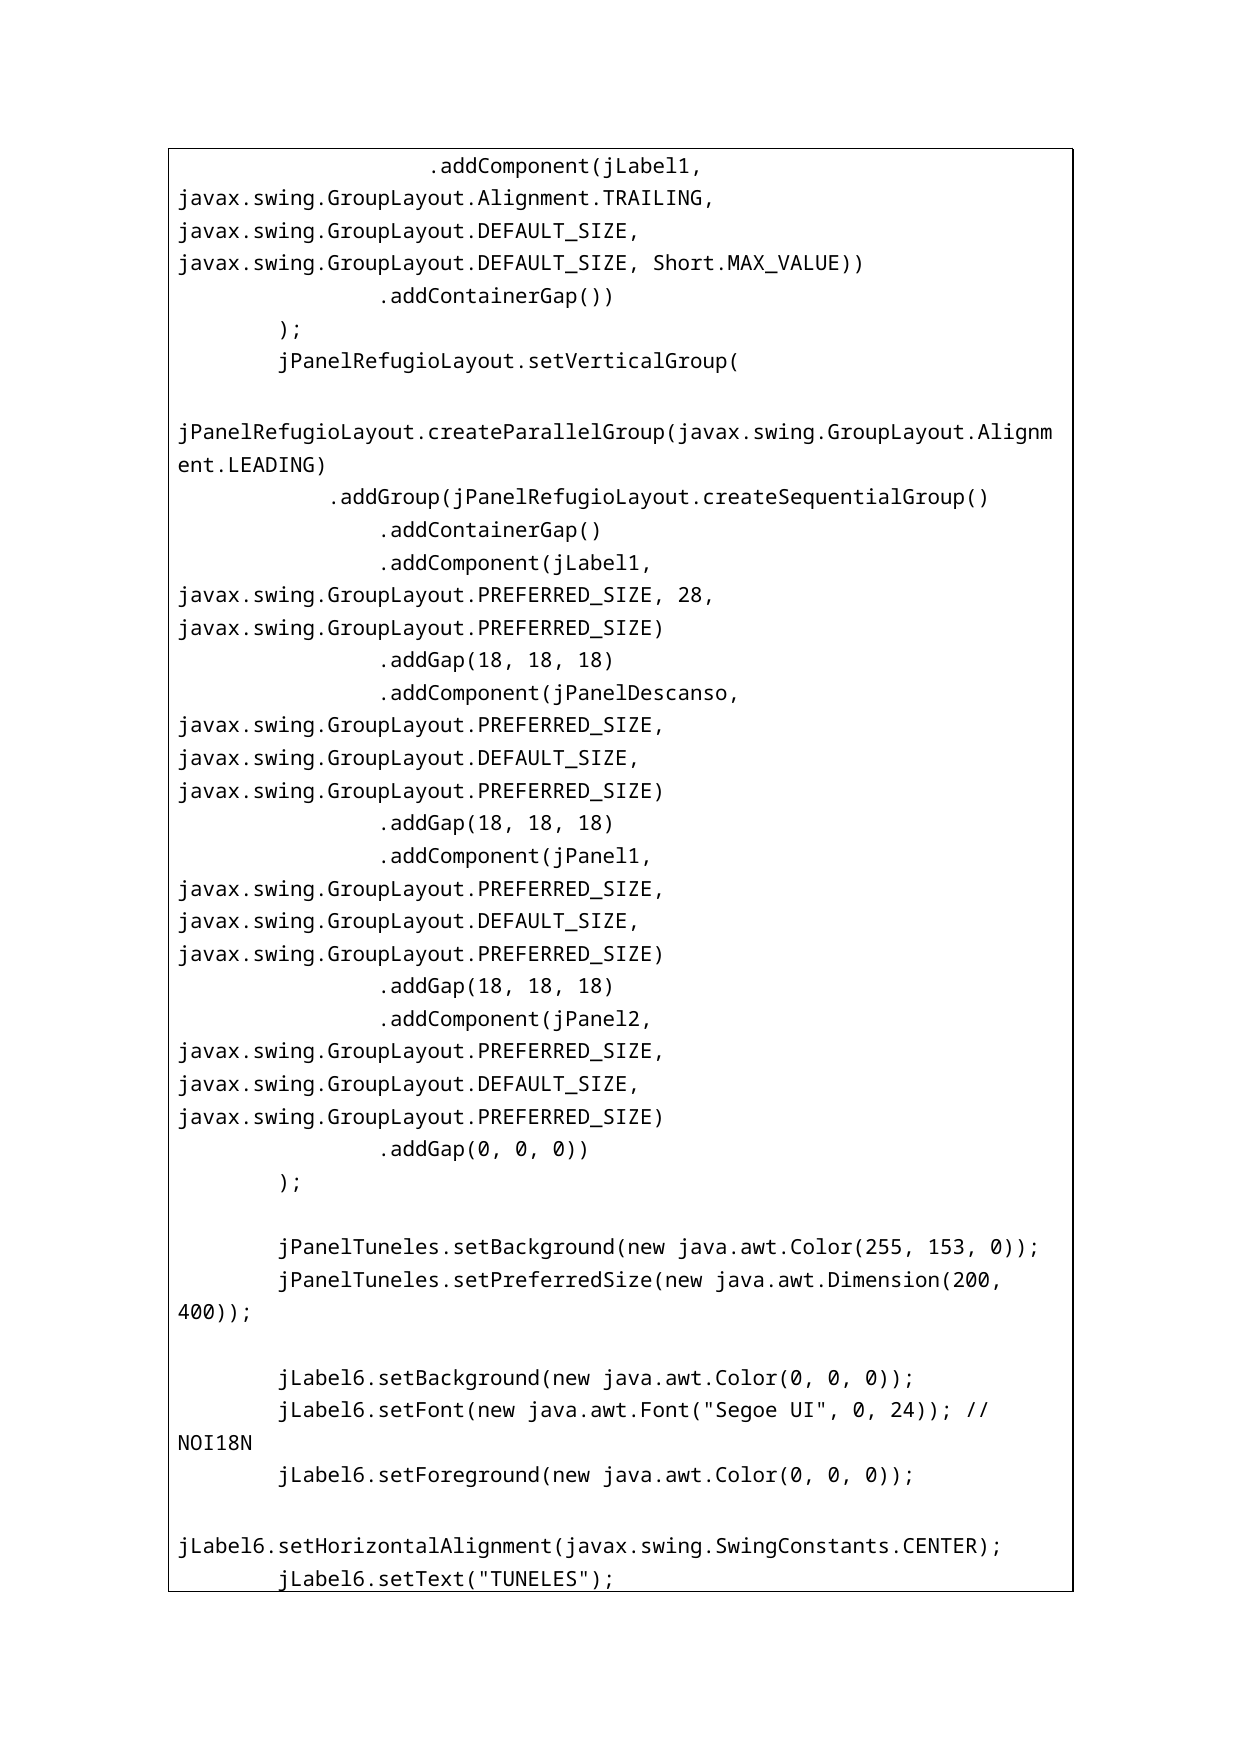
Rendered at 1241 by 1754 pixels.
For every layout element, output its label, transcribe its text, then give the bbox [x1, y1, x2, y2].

text .addComponent(jLabel1, javax.swing.GroupLayout.Alignment.TRAILING, javax.swing.GroupLayout.DEFAULT_SIZE, javax.swing.GroupLayout.DEFAULT_SIZE, Short.MAX_VALUE)) [169, 149, 1072, 277]
text jLabel6.setText("TUNELES"); [169, 1561, 1072, 1591]
text .addComponent(jPanel2, javax.swing.GroupLayout.PREFERRED_SIZE, javax.swing.GroupLayout.DEFAULT_SIZE, javax.swing.GroupLayout.PREFERRED_SIZE) [169, 1001, 1072, 1130]
text .addContainerGap()) [169, 278, 1072, 309]
text jLabel6.setFont(new java.awt.Font("Segoe UI", 0, 24)); // NOI18N [169, 1392, 1072, 1456]
text .addContainerGap() [169, 512, 1072, 543]
text .addGap(18, 18, 18) [169, 642, 1072, 674]
text .addComponent(jLabel1, javax.swing.GroupLayout.PREFERRED_SIZE, 28, javax.swing.GroupLayout.PREFERRED_SIZE) [169, 544, 1072, 641]
text .addComponent(jPanel1, javax.swing.GroupLayout.PREFERRED_SIZE, javax.swing.GroupLayout.DEFAULT_SIZE, javax.swing.GroupLayout.PREFERRED_SIZE) [169, 838, 1072, 967]
text .addGap(0, 0, 0)) [169, 1131, 1072, 1163]
text jPanelRefugioLayout.setVerticalGroup( [169, 343, 1072, 375]
text .addGap(18, 18, 18) [169, 805, 1072, 837]
text ); [169, 311, 1072, 342]
text .addGroup(jPanelRefugioLayout.createSequentialGroup() [169, 479, 1072, 511]
text jPanelTuneles.setPreferredSize(new java.awt.Dimension(200, 400)); [169, 1262, 1072, 1326]
text .addGap(18, 18, 18) [169, 968, 1072, 1000]
text jLabel6.setForeground(new java.awt.Color(0, 0, 0)); [169, 1457, 1072, 1489]
text jPanelTuneles.setBackground(new java.awt.Color(255, 153, 0)); [169, 1229, 1072, 1261]
text jPanelRefugioLayout.createParallelGroup(javax.swing.GroupLayout.Alignment.LEADING) [169, 376, 1072, 478]
text jLabel6.setBackground(new java.awt.Color(0, 0, 0)); [169, 1359, 1072, 1391]
text jLabel6.setHorizontalAlignment(javax.swing.SwingConstants.CENTER); [169, 1490, 1072, 1560]
text ); [169, 1164, 1072, 1196]
text .addComponent(jPanelDescanso, javax.swing.GroupLayout.PREFERRED_SIZE, javax.swing.GroupLayout.DEFAULT_SIZE, javax.swing.GroupLayout.PREFERRED_SIZE) [169, 675, 1072, 804]
